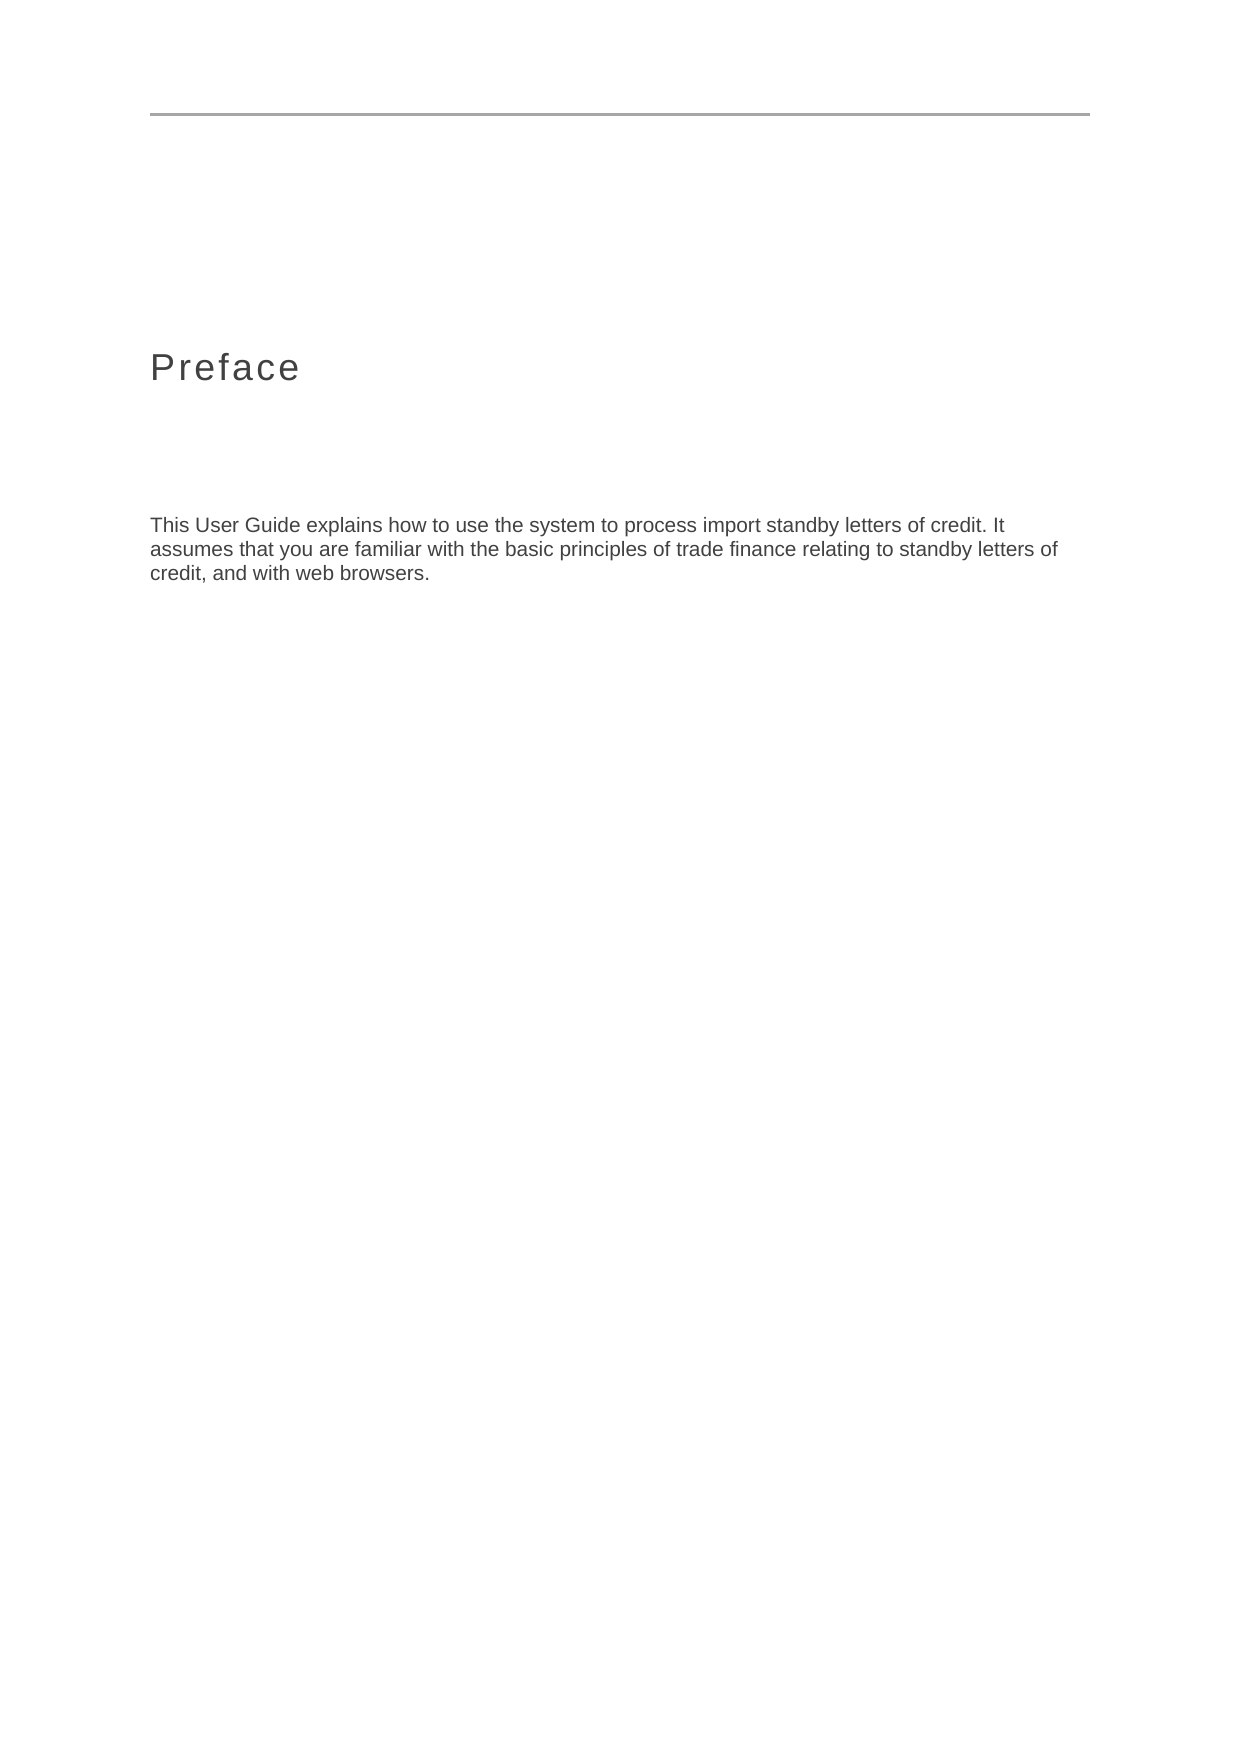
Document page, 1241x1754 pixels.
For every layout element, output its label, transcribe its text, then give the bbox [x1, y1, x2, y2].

text Preface [150, 345, 1090, 388]
text This User Guide explains how to use the system to process import standby letters of credit. It assumes that you are familiar with the basic principles of trade finance relating to standby letters of credit, and with web browsers. [150, 513, 1090, 585]
